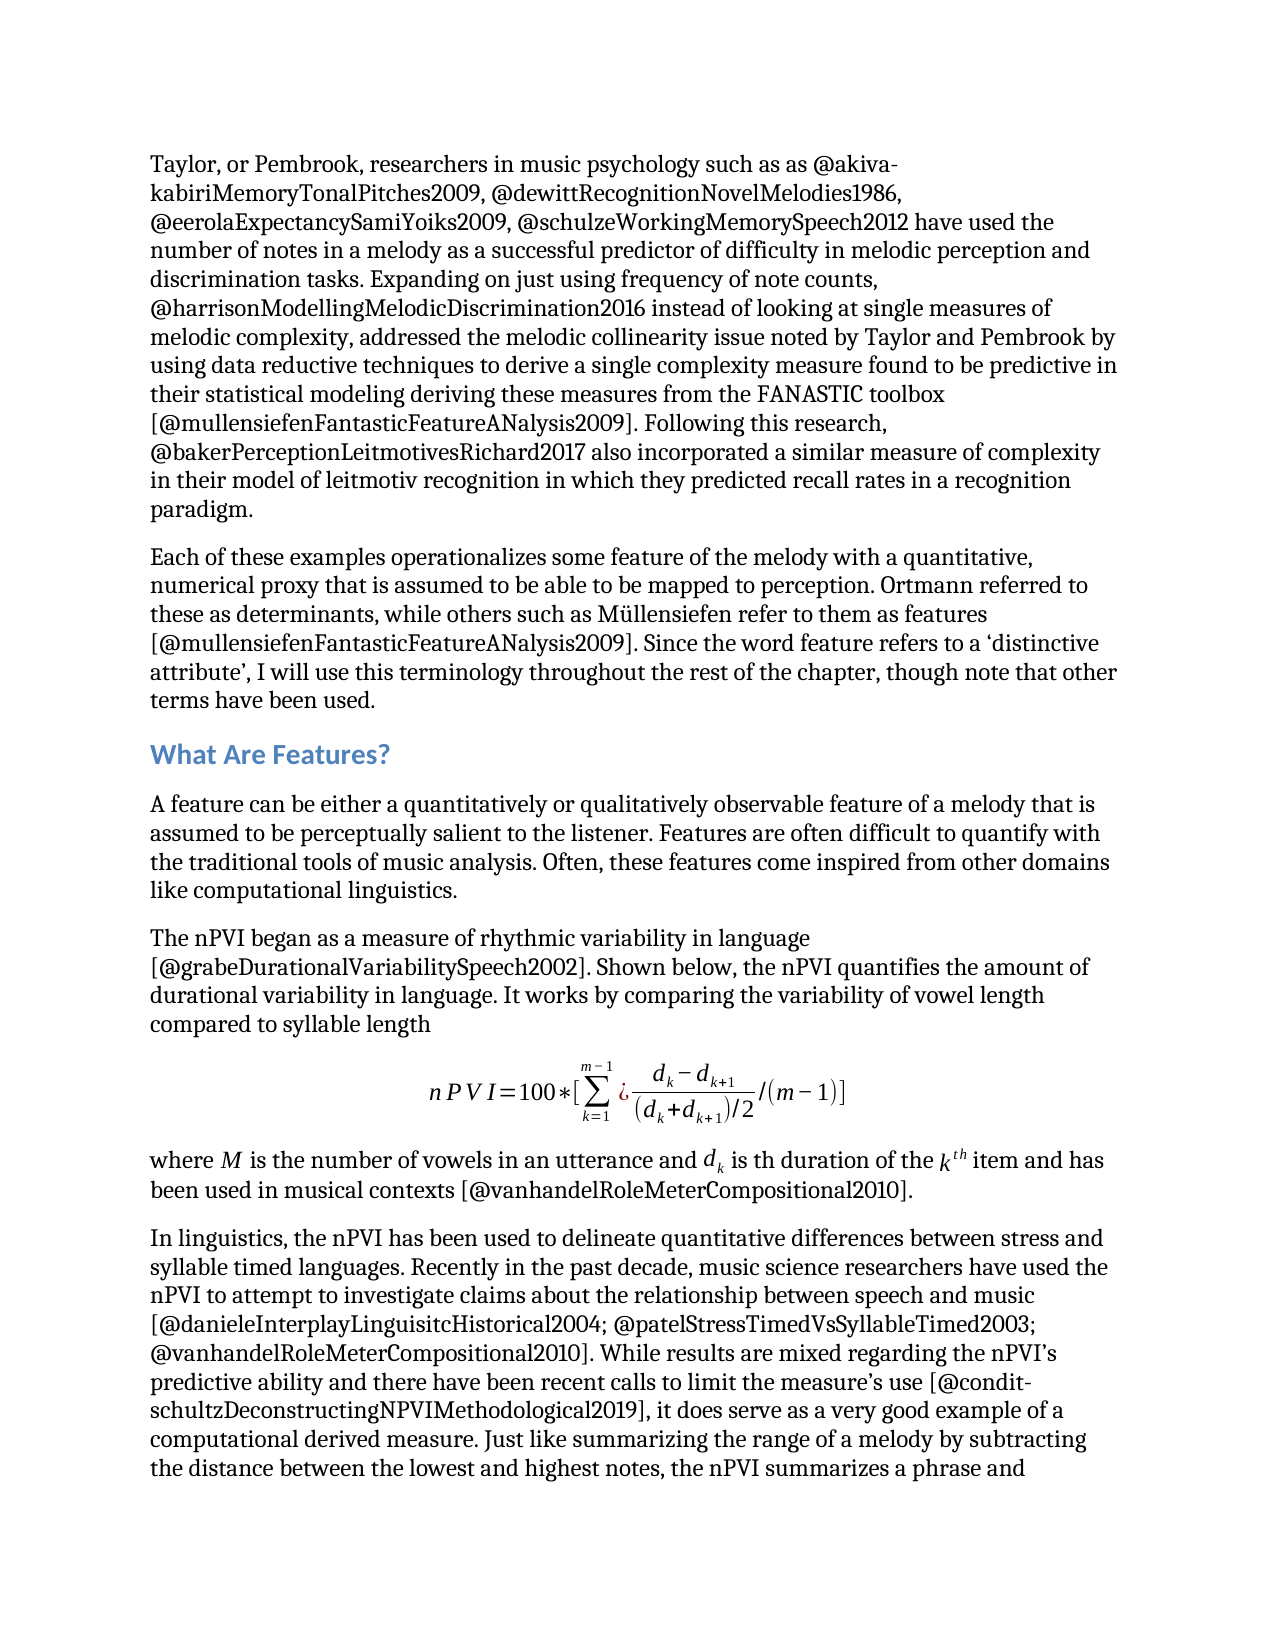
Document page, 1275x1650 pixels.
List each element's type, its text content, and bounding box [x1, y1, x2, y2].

text A feature can be either a quantitatively or qualitatively observable feature of a melody that is assumed to be perceptually salient to the listener. Features are often difficult to quantify with the traditional tools of music analysis. Often, these features come inspired from other domains like computational linguistics. [150, 790, 1125, 905]
text Each of these examples operationalizes some feature of the melody with a quantitative, numerical proxy that is assumed to be able to be mapped to perception. Ortmann referred to these as determinants, while others such as Müllensiefen refer to them as features [@mullensiefenFantasticFeatureANalysis2009]. Since the word feature refers to a ‘distinctive attribute’, I will use this terminology throughout the rest of the chapter, though note that other terms have been used. [150, 542, 1125, 715]
text where is the number of vowels in an utterance and is th duration of the item and has been used in musical contexts [@vanhandelRoleMeterCompositional2010]. [150, 1145, 1125, 1205]
subtitle What Are Features? [150, 736, 1125, 771]
text The nPVI began as a measure of rhythmic variability in language [@grabeDurationalVariabilitySpeech2002]. Shown below, the nPVI quantifies the amount of durational variability in language. It works by comparing the variability of vowel length compared to syllable length [150, 924, 1125, 1039]
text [150, 150, 1125, 524]
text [150, 1224, 1125, 1483]
